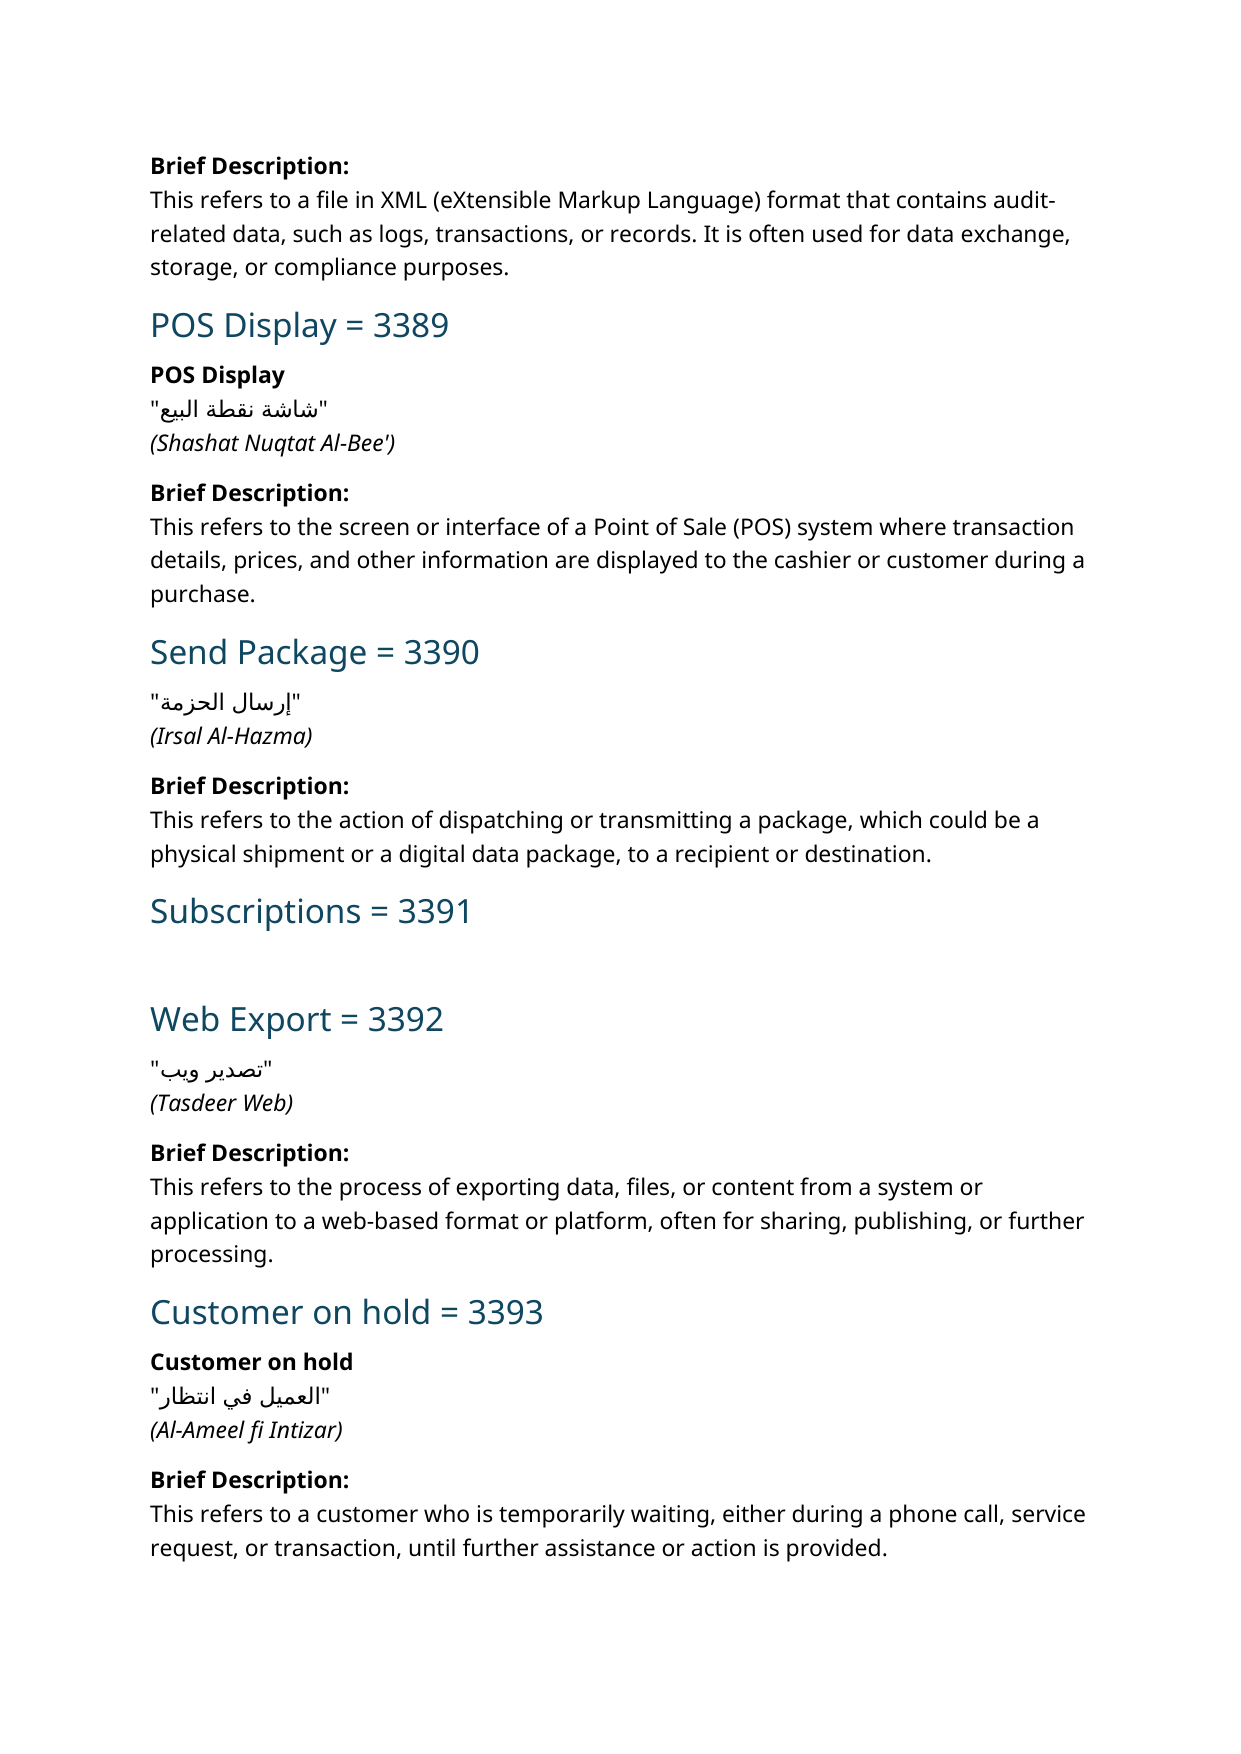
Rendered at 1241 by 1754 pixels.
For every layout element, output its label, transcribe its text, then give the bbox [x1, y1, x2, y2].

text Brief Description: This refers to the process of exporting data, files, or content from a system or application to a web-based format or platform, often for sharing, publishing, or further processing. [150, 1137, 1090, 1269]
subtitle POS Display = 3389 [150, 302, 1090, 347]
subtitle Customer on hold = 3393 [150, 1289, 1090, 1334]
text Brief Description: This refers to the action of dispatching or transmitting a package, which could be a physical shipment or a digital data package, to a recipient or destination. [150, 770, 1090, 869]
text Brief Description: This refers to a file in XML (eXtensible Markup Language) format that contains audit-related data, such as logs, transactions, or records. It is often used for data exchange, storage, or compliance purposes. [150, 150, 1090, 282]
text Brief Description: This refers to a customer who is temporarily waiting, either during a phone call, service request, or transaction, until further assistance or action is provided. [150, 1464, 1090, 1563]
text POS Display "شاشة نقطة البيع" (Shashat Nuqtat Al-Bee') [150, 359, 1090, 458]
text "إرسال الحزمة" (Irsal Al-Hazma) [150, 686, 1090, 751]
subtitle Web Export = 3392 [150, 996, 1090, 1041]
text Brief Description: This refers to the screen or interface of a Point of Sale (POS) system where transaction details, prices, and other information are displayed to the cashier or customer during a purchase. [150, 477, 1090, 609]
subtitle Send Package = 3390 [150, 628, 1090, 674]
subtitle Subscriptions = 3391 [150, 888, 1090, 933]
text "تصدير ويب" (Tasdeer Web) [150, 1053, 1090, 1118]
text Customer on hold "العميل في انتظار" (Al-Ameel fi Intizar) [150, 1346, 1090, 1445]
